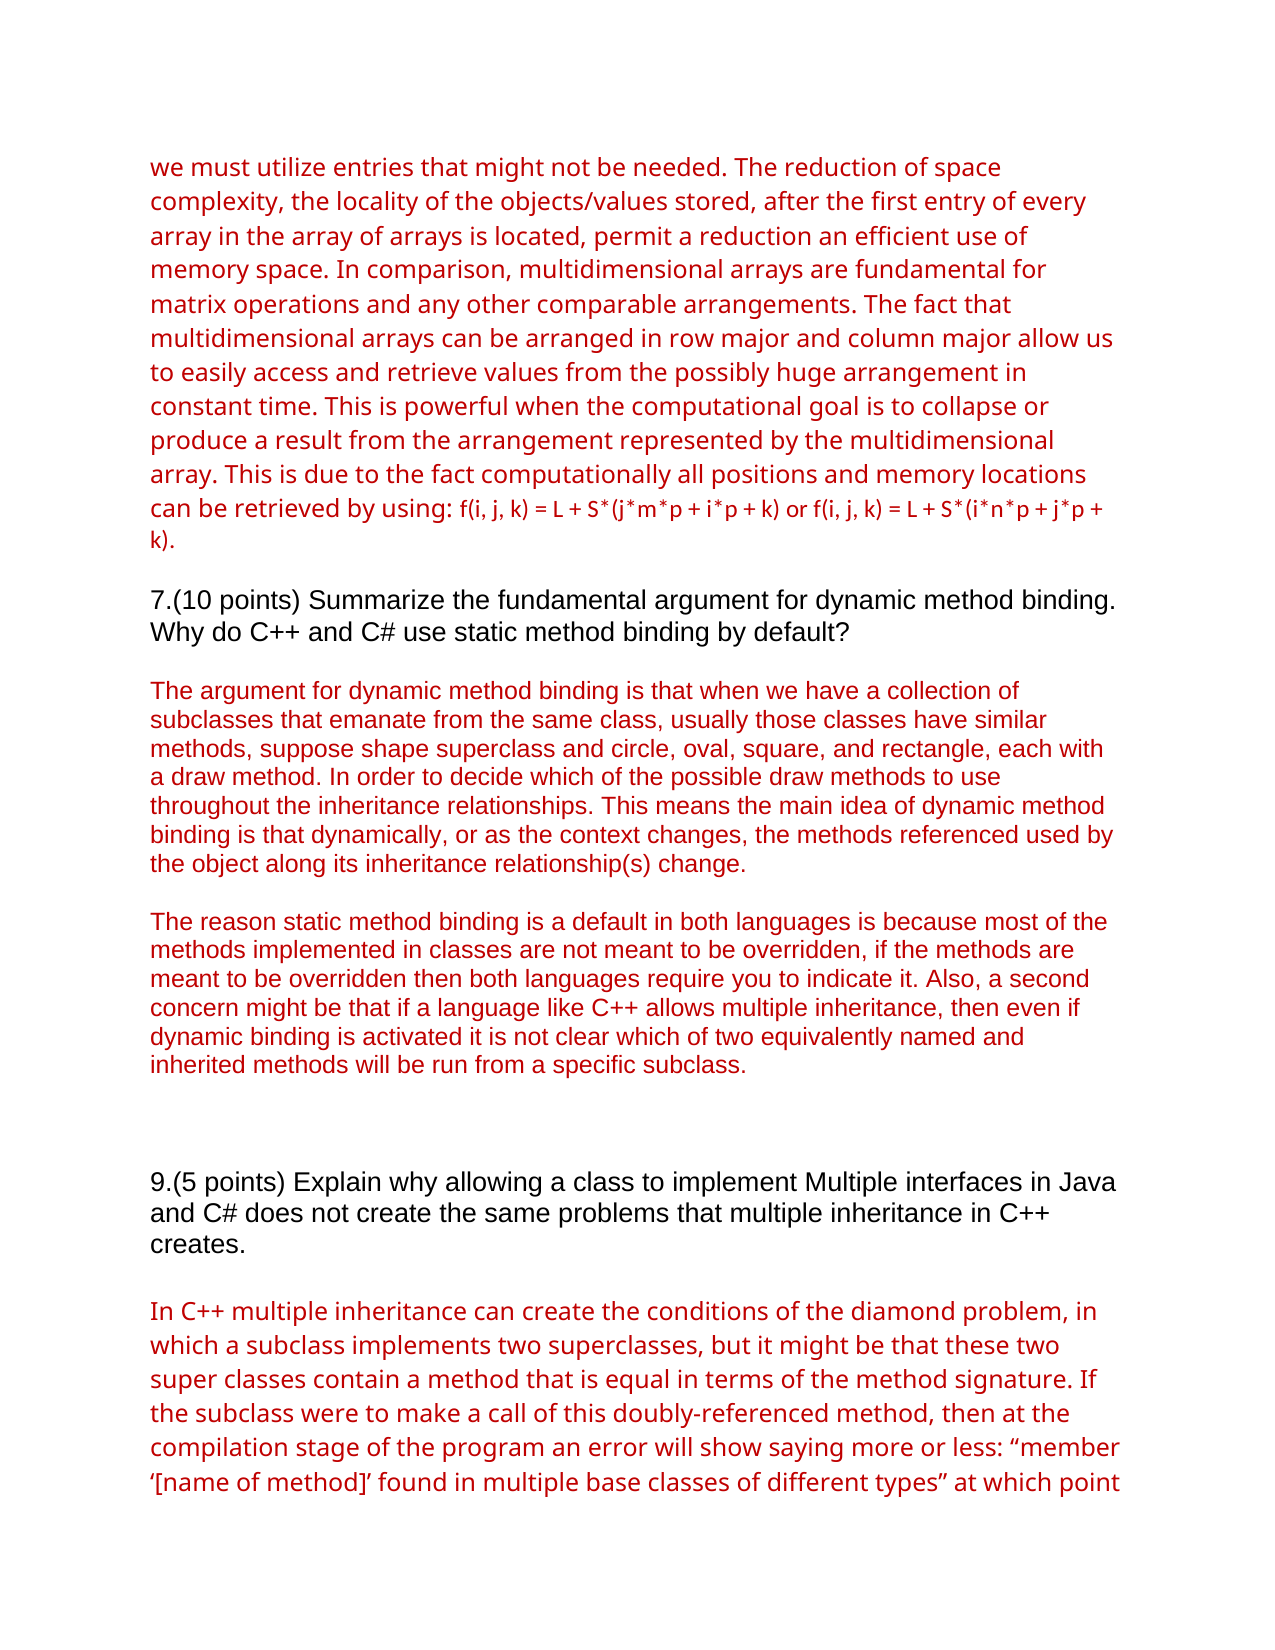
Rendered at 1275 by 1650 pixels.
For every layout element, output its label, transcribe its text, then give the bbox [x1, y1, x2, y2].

text The argument for dynamic method binding is that when we have a collection of subclasses that emanate from the same class, usually those classes have similar methods, suppose shape superclass and circle, oval, square, and rectangle, each with a draw method. In order to decide which of the possible draw methods to use throughout the inheritance relationships. This means the main idea of dynamic method binding is that dynamically, or as the context changes, the methods referenced used by the object along its inheritance relationship(s) change. [150, 676, 1125, 877]
text The reason static method binding is a default in both languages is because most of the methods implemented in classes are not meant to be overridden, if the methods are meant to be overridden then both languages require you to indicate it. Also, a second concern might be that if a language like C++ allows multiple inheritance, then even if dynamic binding is activated it is not clear which of two equivalently named and inherited methods will be run from a specific subclass. [150, 906, 1125, 1079]
text 9.(5 points) Explain why allowing a class to implement Multiple interfaces in Java and C# does not create the same problems that multiple inheritance in C++ creates. [150, 1166, 1125, 1260]
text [150, 150, 1125, 555]
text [150, 1294, 1125, 1498]
text 7.(10 points) Summarize the fundamental argument for dynamic method binding. Why do C++ and C# use static method binding by default? [150, 584, 1125, 647]
